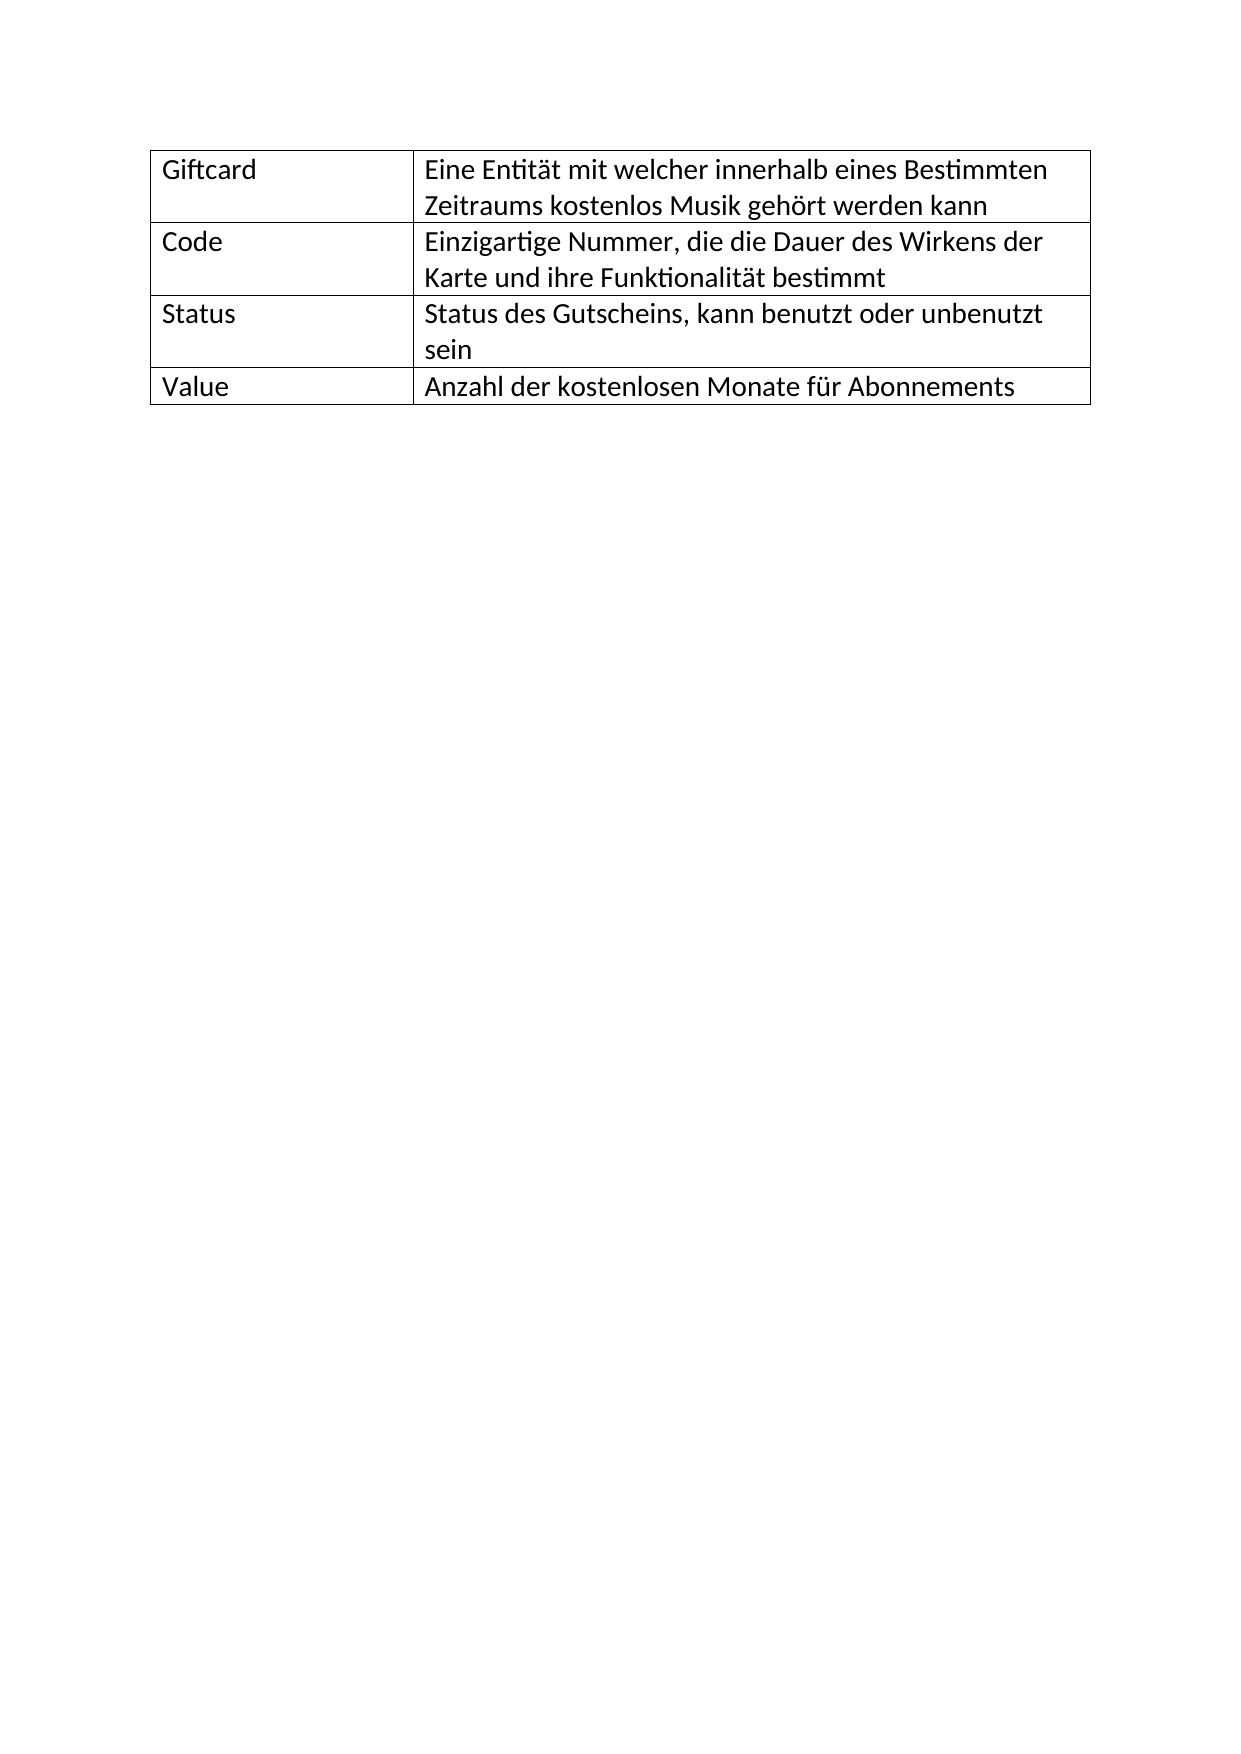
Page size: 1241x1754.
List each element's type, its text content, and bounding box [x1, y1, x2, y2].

table_cell Status des Gutscheins, kann benutzt oder unbenutzt sein [414, 296, 1090, 367]
table_cell Value [151, 368, 413, 403]
table_cell Einzigartige Nummer, die die Dauer des Wirkens der Karte und ihre Funktionalität bestimmt [414, 223, 1090, 294]
table_cell Anzahl der kostenlosen Monate für Abonnements [414, 368, 1090, 403]
table_cell Status [151, 296, 413, 367]
table_header Giftcard [151, 151, 413, 222]
table_header Eine Entität mit welcher innerhalb eines Bestimmten Zeitraums kostenlos Musik gehört werden kann [414, 151, 1090, 222]
table_cell Code [151, 223, 413, 294]
